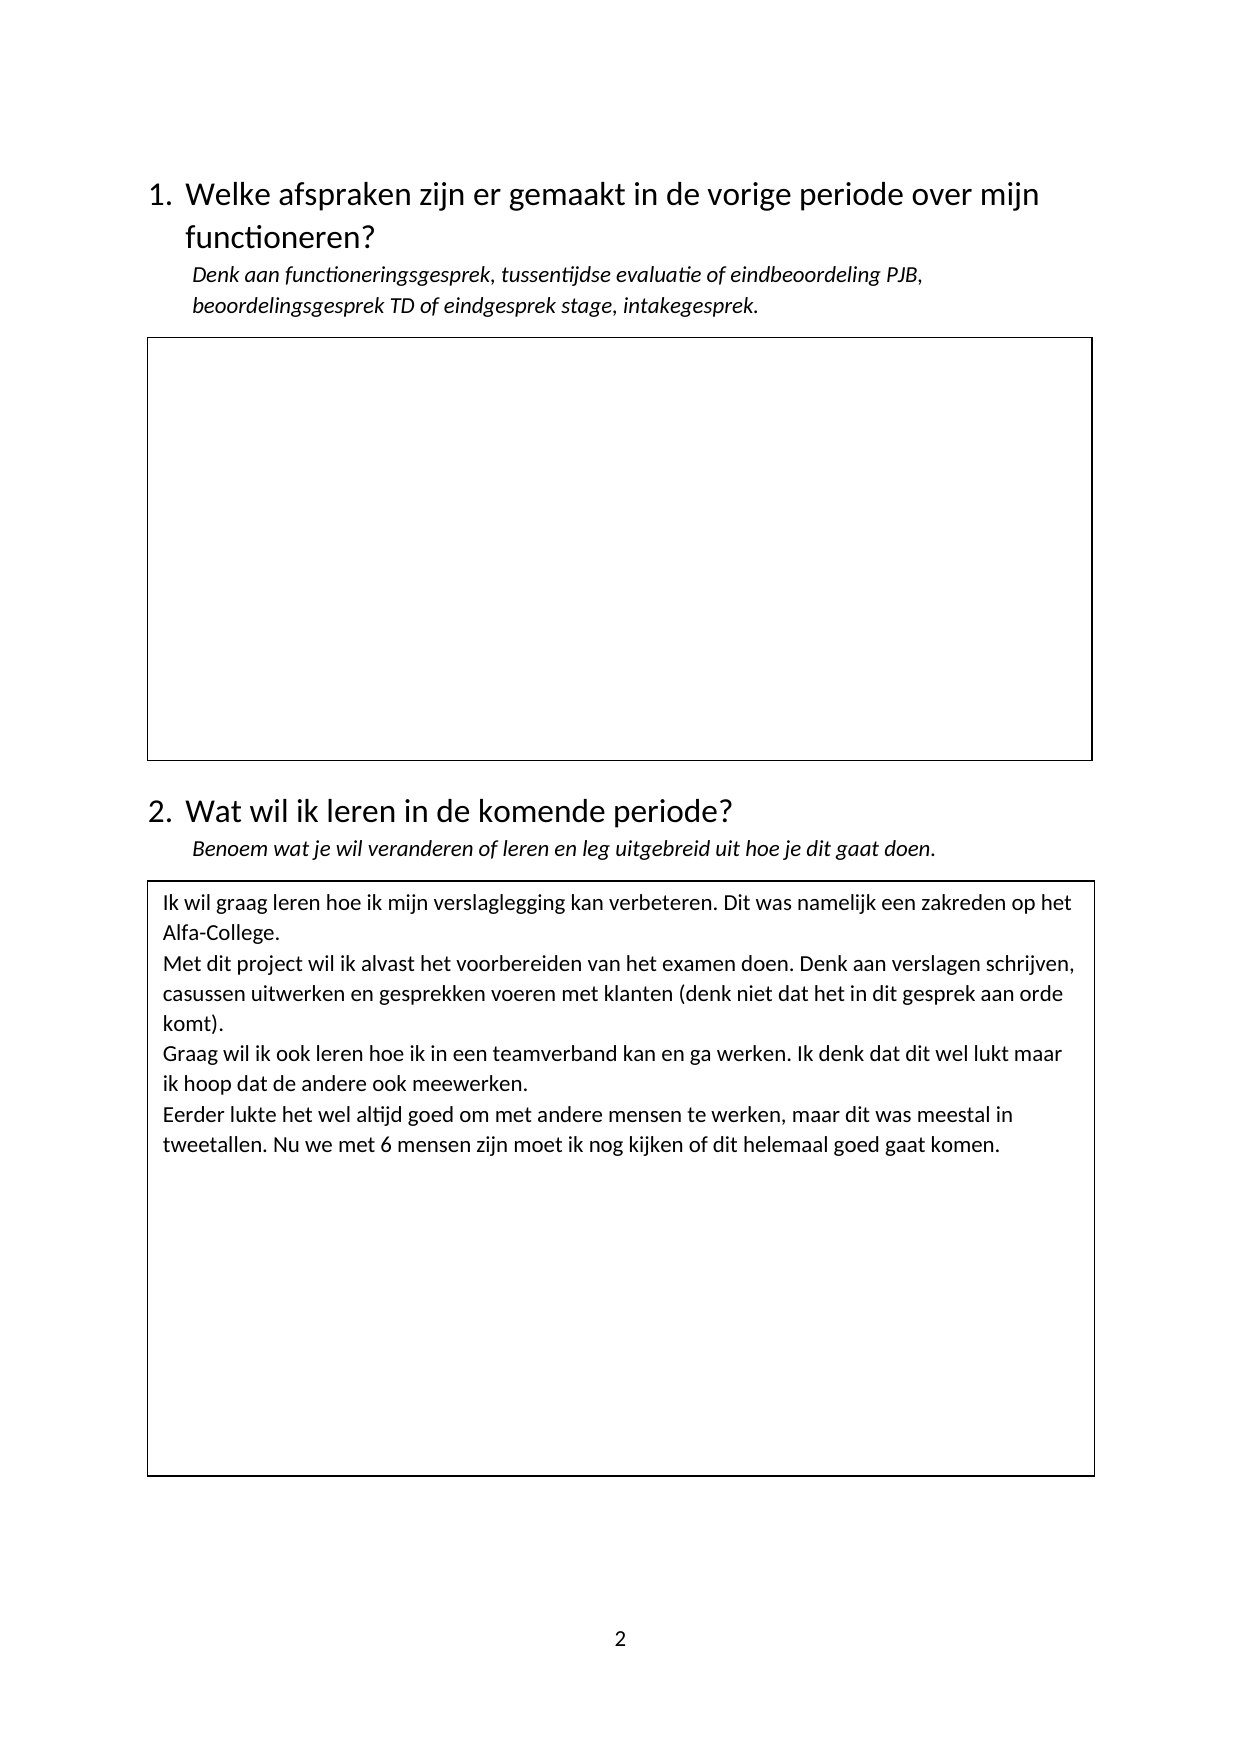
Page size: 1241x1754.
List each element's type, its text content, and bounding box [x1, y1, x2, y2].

subtitle Wat wil ik leren in de komende periode? [148, 790, 1093, 831]
text Denk aan functioneringsgesprek, tussentijdse evaluatie of eindbeoordeling PJB, beoordelingsgesprek TD of eindgesprek stage, intakegesprek. [192, 261, 1093, 319]
text Benoem wat je wil veranderen of leren en leg uitgebreid uit hoe je dit gaat doen. [192, 834, 1093, 862]
subtitle Welke afspraken zijn er gemaakt in de vorige periode over mijn functioneren? [148, 173, 1093, 257]
